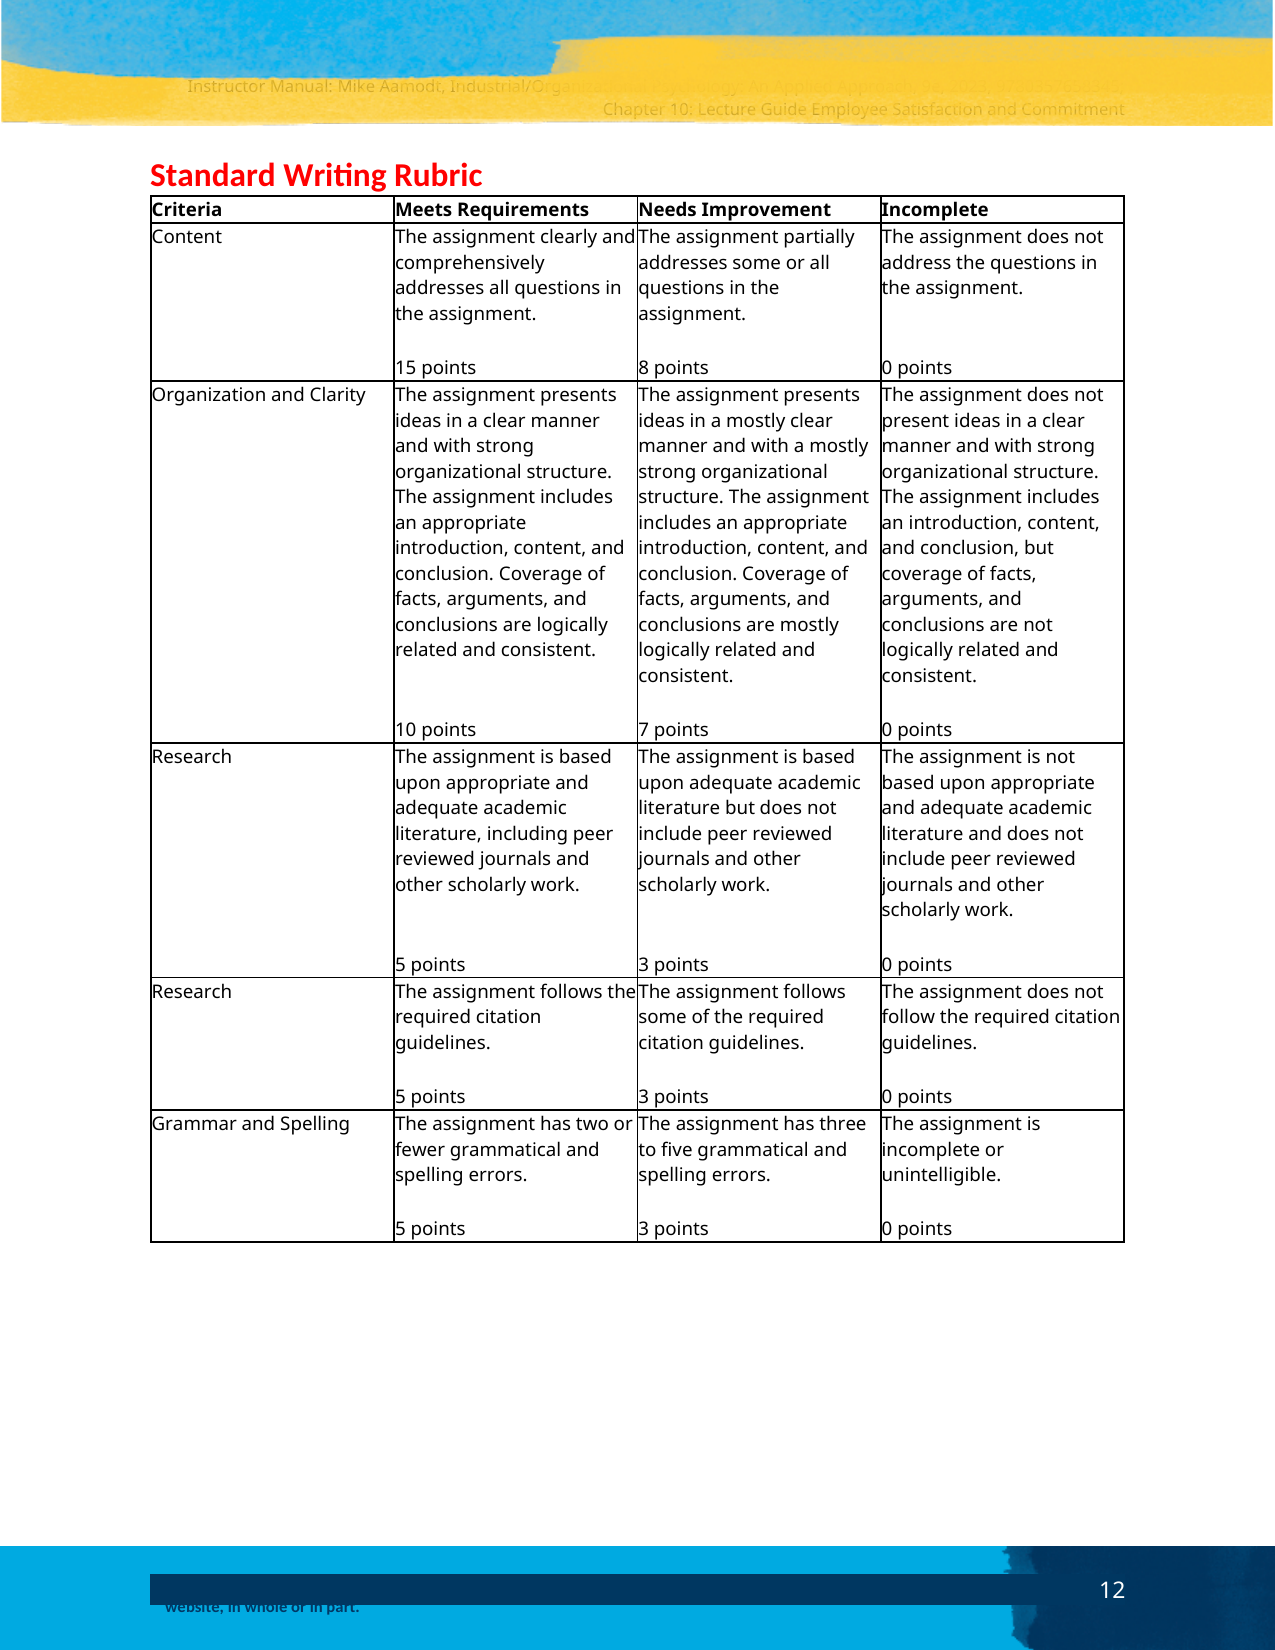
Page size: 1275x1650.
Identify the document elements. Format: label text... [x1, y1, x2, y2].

table_cell The assignment follows the required citation guidelines. 5 points [395, 978, 637, 1109]
table_header Needs Improvement [638, 197, 880, 222]
table_cell The assignment partially addresses some or all questions in the assignment. 8 points [638, 224, 880, 380]
table_cell Organization and Clarity [152, 382, 393, 742]
table_cell The assignment does not follow the required citation guidelines. 0 points [882, 978, 1123, 1109]
table_header Incomplete [882, 197, 1123, 222]
table_cell Grammar and Spelling [152, 1111, 393, 1241]
table_cell The assignment is incomplete or unintelligible. 0 points [882, 1111, 1123, 1241]
table_cell The assignment is based upon appropriate and adequate academic literature, including peer reviewed journals and other scholarly work. 5 points [395, 744, 637, 976]
table_cell The assignment has two or fewer grammatical and spelling errors. 5 points [395, 1111, 637, 1241]
table_cell Content [152, 224, 393, 380]
table_cell The assignment does not present ideas in a clear manner and with strong organizational structure. The assignment includes an introduction, content, and conclusion, but coverage of facts, arguments, and conclusions are not logically related and consistent. 0 points [882, 382, 1123, 742]
table_cell The assignment does not address the questions in the assignment. 0 points [882, 224, 1123, 380]
picture [1010, 1546, 1275, 1650]
table_cell The assignment presents ideas in a mostly clear manner and with a mostly strong organizational structure. The assignment includes an appropriate introduction, content, and conclusion. Coverage of facts, arguments, and conclusions are mostly logically related and consistent. 7 points [638, 382, 880, 742]
table_header Criteria [152, 197, 393, 222]
table_cell The assignment clearly and comprehensively addresses all questions in the assignment. 15 points [395, 224, 637, 380]
table_cell The assignment is not based upon appropriate and adequate academic literature and does not include peer reviewed journals and other scholarly work. 0 points [882, 744, 1123, 976]
table_cell The assignment presents ideas in a clear manner and with strong organizational structure. The assignment includes an appropriate introduction, content, and conclusion. Coverage of facts, arguments, and conclusions are logically related and consistent. 10 points [395, 382, 637, 742]
table_cell Research [152, 744, 393, 976]
subtitle Standard Writing Rubric [150, 154, 1125, 195]
table_header Meets Requirements [395, 197, 637, 222]
table_cell The assignment follows some of the required citation guidelines. 3 points [638, 978, 880, 1109]
table_cell The assignment has three to five grammatical and spelling errors. 3 points [638, 1111, 880, 1241]
table_cell The assignment is based upon adequate academic literature but does not include peer reviewed journals and other scholarly work. 3 points [638, 744, 880, 976]
table_cell Research [152, 978, 393, 1109]
